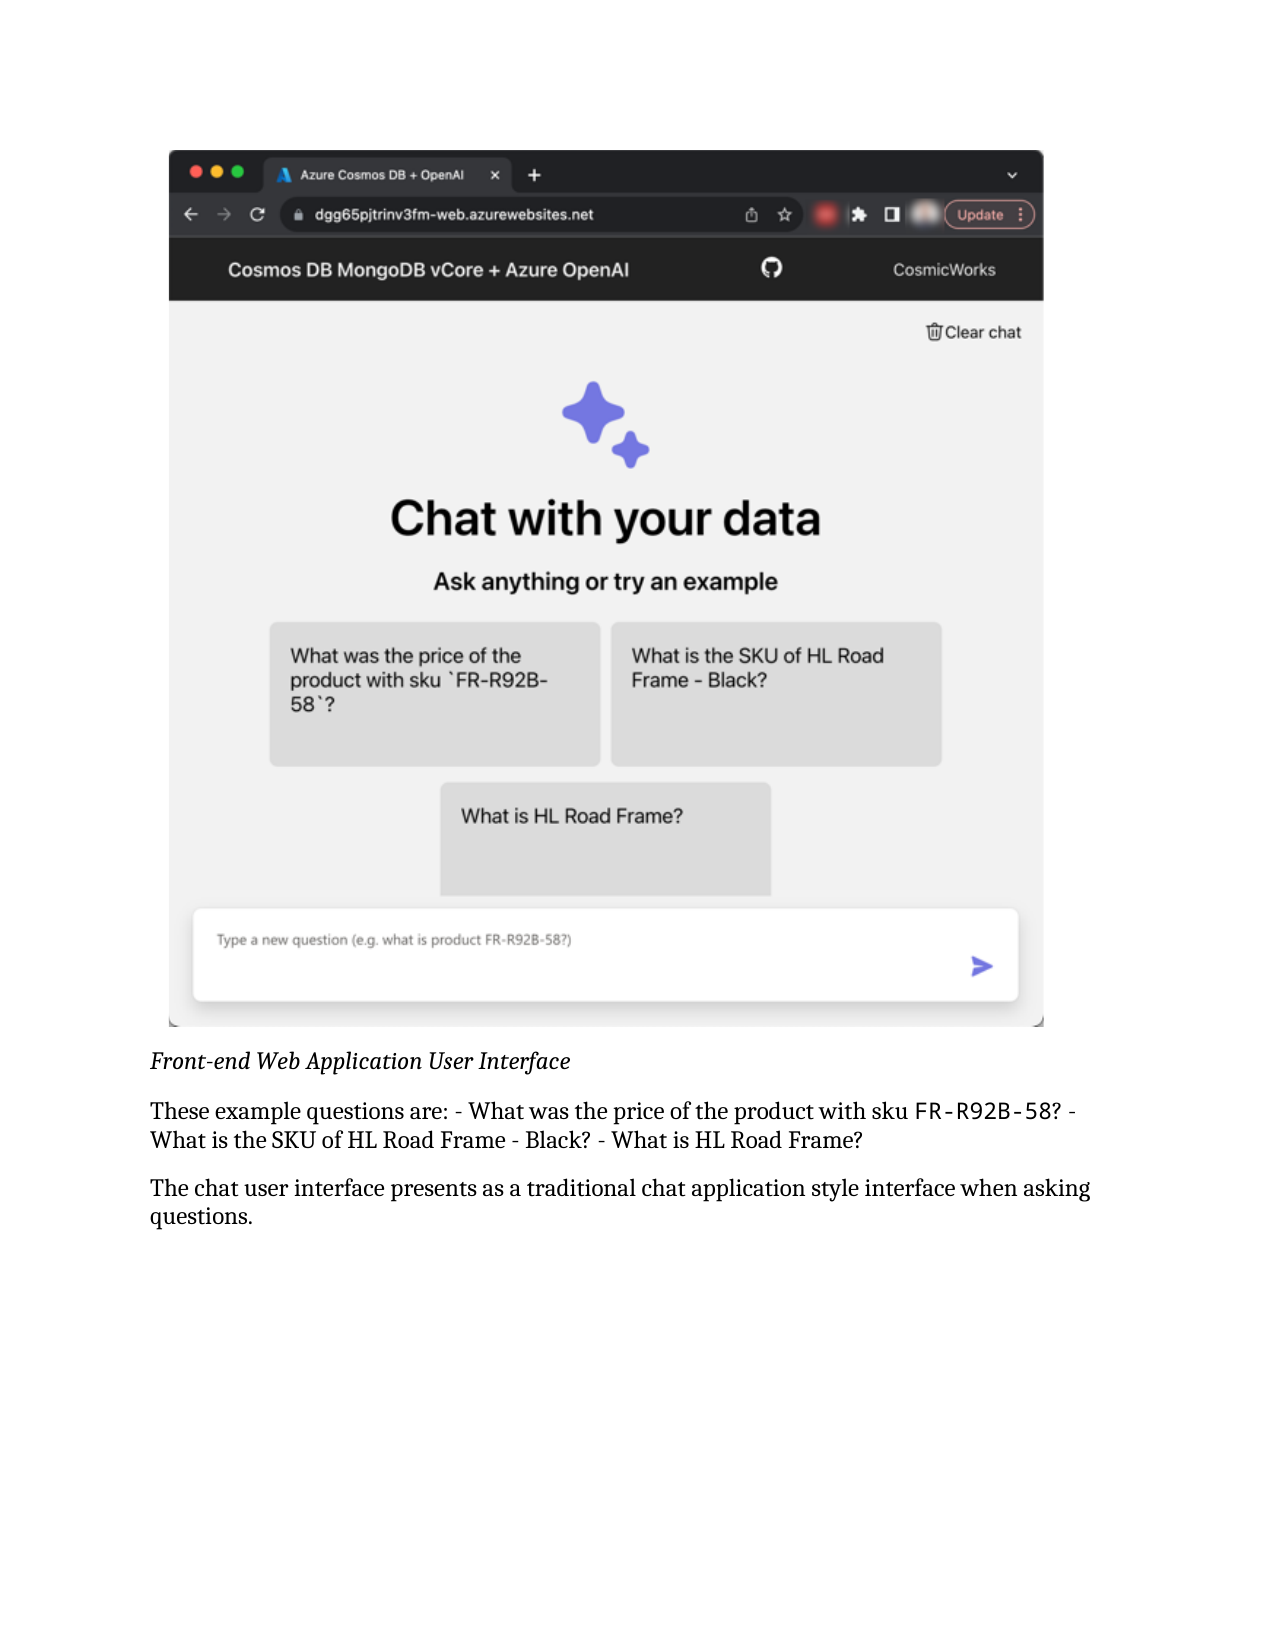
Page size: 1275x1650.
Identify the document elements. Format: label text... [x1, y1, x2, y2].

text These example questions are: - What was the price of the product with sku FR-R92B-58? - What is the SKU of HL Road Frame - Black? - What is HL Road Frame? [150, 1095, 1125, 1155]
picture [168, 150, 1044, 1027]
text Front-end Web Application User Interface [150, 1047, 1125, 1076]
text The chat user interface presents as a traditional chat application style interface when asking questions. [150, 1173, 1125, 1231]
